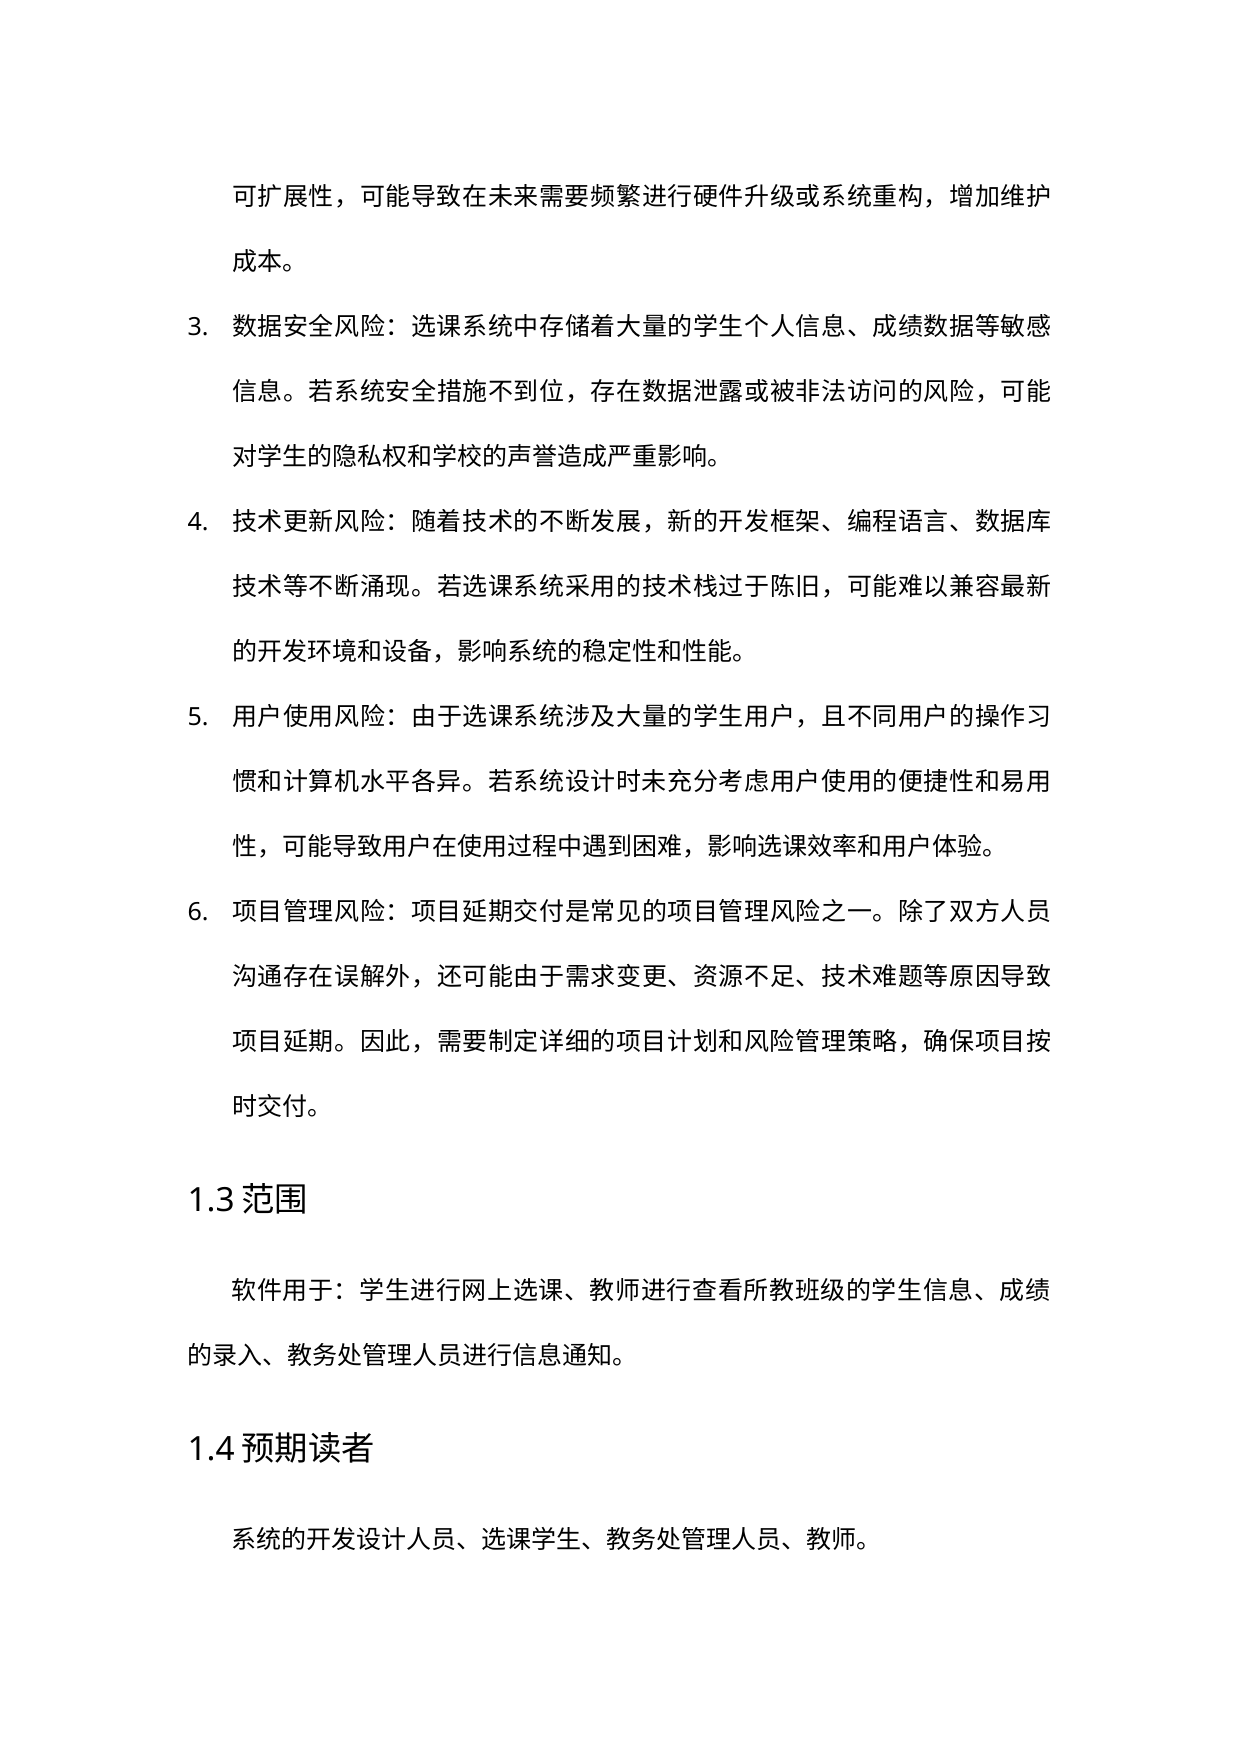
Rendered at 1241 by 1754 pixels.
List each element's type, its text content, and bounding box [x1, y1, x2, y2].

list 项目管理风险：项目延期交付是常见的项目管理风险之一。除了双方人员沟通存在误解外，还可能由于需求变更、资源不足、技术难题等原因导致项目延期。因此，需要制定详细的项目计划和风险管理策略，确保项目按时交付。 [187, 877, 1053, 1137]
list 用户使用风险：由于选课系统涉及大量的学生用户，且不同用户的操作习惯和计算机水平各异。若系统设计时未充分考虑用户使用的便捷性和易用性，可能导致用户在使用过程中遇到困难，影响选课效率和用户体验。 [187, 682, 1053, 877]
list 数据安全风险：选课系统中存储着大量的学生个人信息、成绩数据等敏感信息。若系统安全措施不到位，存在数据泄露或被非法访问的风险，可能对学生的隐私权和学校的声誉造成严重影响。 [187, 292, 1053, 487]
text 系统的开发设计人员、选课学生、教务处管理人员、教师。 [187, 1505, 1053, 1570]
text 软件用于：学生进行网上选课、教师进行查看所教班级的学生信息、成绩的录入、教务处管理人员进行信息通知。 [187, 1256, 1053, 1386]
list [187, 162, 1053, 292]
subtitle 1.4预期读者 [187, 1413, 1053, 1478]
list 技术更新风险：随着技术的不断发展，新的开发框架、编程语言、数据库技术等不断涌现。若选课系统采用的技术栈过于陈旧，可能难以兼容最新的开发环境和设备，影响系统的稳定性和性能。 [187, 487, 1053, 682]
subtitle 1.3范围 [187, 1164, 1053, 1229]
